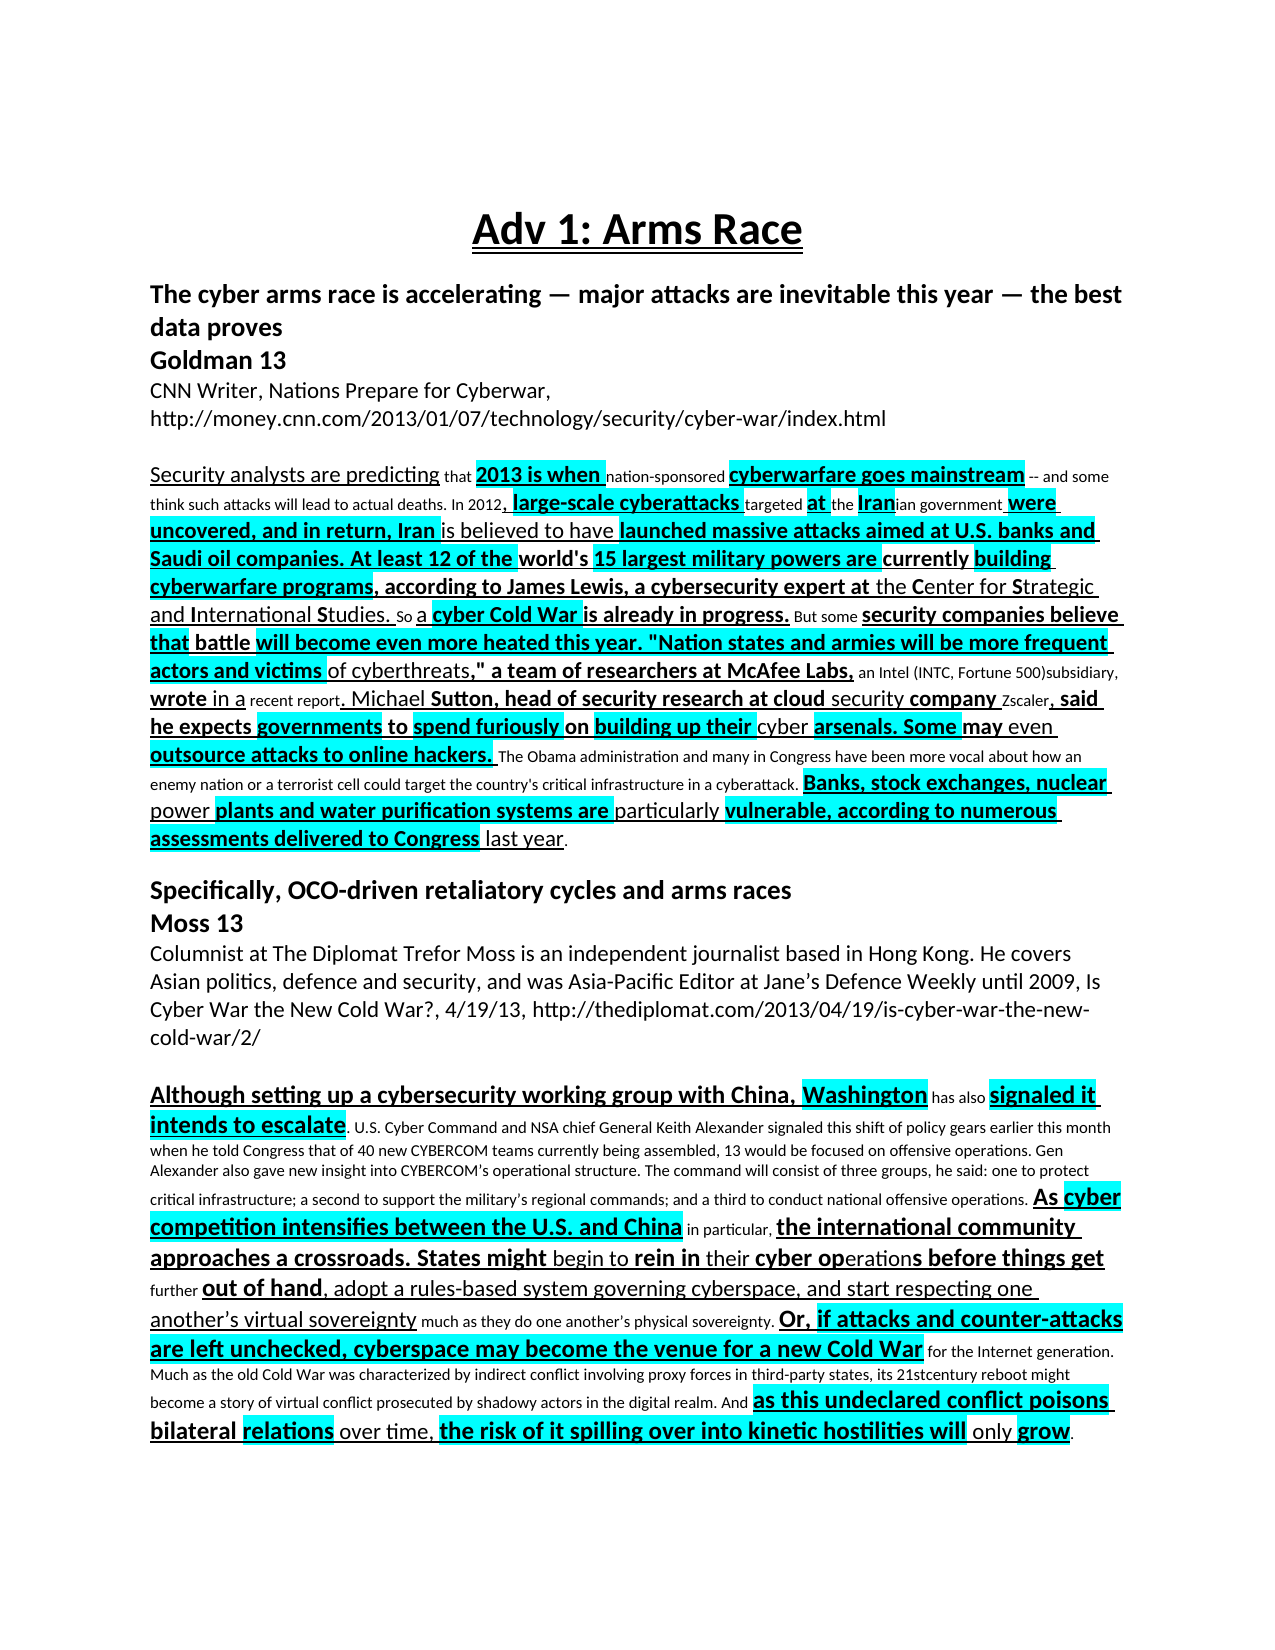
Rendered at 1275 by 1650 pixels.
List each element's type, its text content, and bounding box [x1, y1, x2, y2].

subtitle Adv 1: Arms Race [150, 200, 1125, 256]
text CNN Writer, Nations Prepare for Cyberwar, http://money.cnn.com/2013/01/07/technology/security/cyber-war/index.html [150, 376, 1125, 432]
text Moss 13 [150, 906, 1125, 939]
text Although setting up a cybersecurity working group with China, Washington has also signaled it intends to escalate. U.S. Cyber Command and NSA chief General Keith Alexander signaled this shift of policy gears earlier this month when he told Congress that of 40 new CYBERCOM teams currently being assembled, 13 would be focused on offensive operations. Gen Alexander also gave new insight into CYBERCOM’s operational structure. The command will consist of three groups, he said: one to protect critical infrastructure; a second to support the military’s regional commands; and a third to conduct national offensive operations. As cyber competition intensifies between the U.S. and China in particular, the international community approaches a crossroads. States might begin to rein in their cyber operations before things get further out of hand, adopt a rules-based system governing cyberspace, and start respecting one another’s virtual sovereignty much as they do one another’s physical sovereignty. Or, if attacks and counter-attacks are left unchecked, cyberspace may become the venue for a new Cold War for the Internet generation. Much as the old Cold War was characterized by indirect conflict involving proxy forces in third-party states, its 21stcentury reboot might become a story of virtual conflict prosecuted by shadowy actors in the digital realm. And as this undeclared conflict poisons bilateral relations over time, the risk of it spilling over into kinetic hostilities will only grow. [150, 1079, 1125, 1445]
subtitle Specifically, OCO-driven retaliatory cycles and arms races [150, 873, 1125, 906]
text Goldman 13 [150, 343, 1125, 376]
subtitle The cyber arms race is accelerating — major attacks are inevitable this year — the best data proves [150, 277, 1125, 343]
text Columnist at The Diplomat Trefor Moss is an independent journalist based in Hong Kong. He covers Asian politics, defence and security, and was Asia-Pacific Editor at Jane’s Defence Weekly until 2009, Is Cyber War the New Cold War?, 4/19/13, http://thediplomat.com/2013/04/19/is-cyber-war-the-new-cold-war/2/ [150, 939, 1125, 1051]
text Security analysts are predicting that 2013 is when nation-sponsored cyberwarfare goes mainstream -- and some think such attacks will lead to actual deaths. In 2012, large-scale cyberattacks targeted at the Iranian government were uncovered, and in return, Iran is believed to have launched massive attacks aimed at U.S. banks and Saudi oil companies. At least 12 of the world's 15 largest military powers are currently building cyberwarfare programs, according to James Lewis, a cybersecurity expert at the Center for Strategic and International Studies. So a cyber Cold War is already in progress. But some security companies believe that battle will become even more heated this year. "Nation states and armies will be more frequent actors and victims of cyberthreats," a team of researchers at McAfee Labs, an Intel (INTC, Fortune 500)subsidiary, wrote in a recent report. Michael Sutton, head of security research at cloud security company Zscaler, said he expects governments to spend furiously on building up their cyber arsenals. Some may even outsource attacks to online hackers. The Obama administration and many in Congress have been more vocal about how an enemy nation or a terrorist cell could target the country's critical infrastructure in a cyberattack. Banks, stock exchanges, nuclear power plants and water purification systems are particularly vulnerable, according to numerous assessments delivered to Congress last year. [150, 460, 1125, 852]
